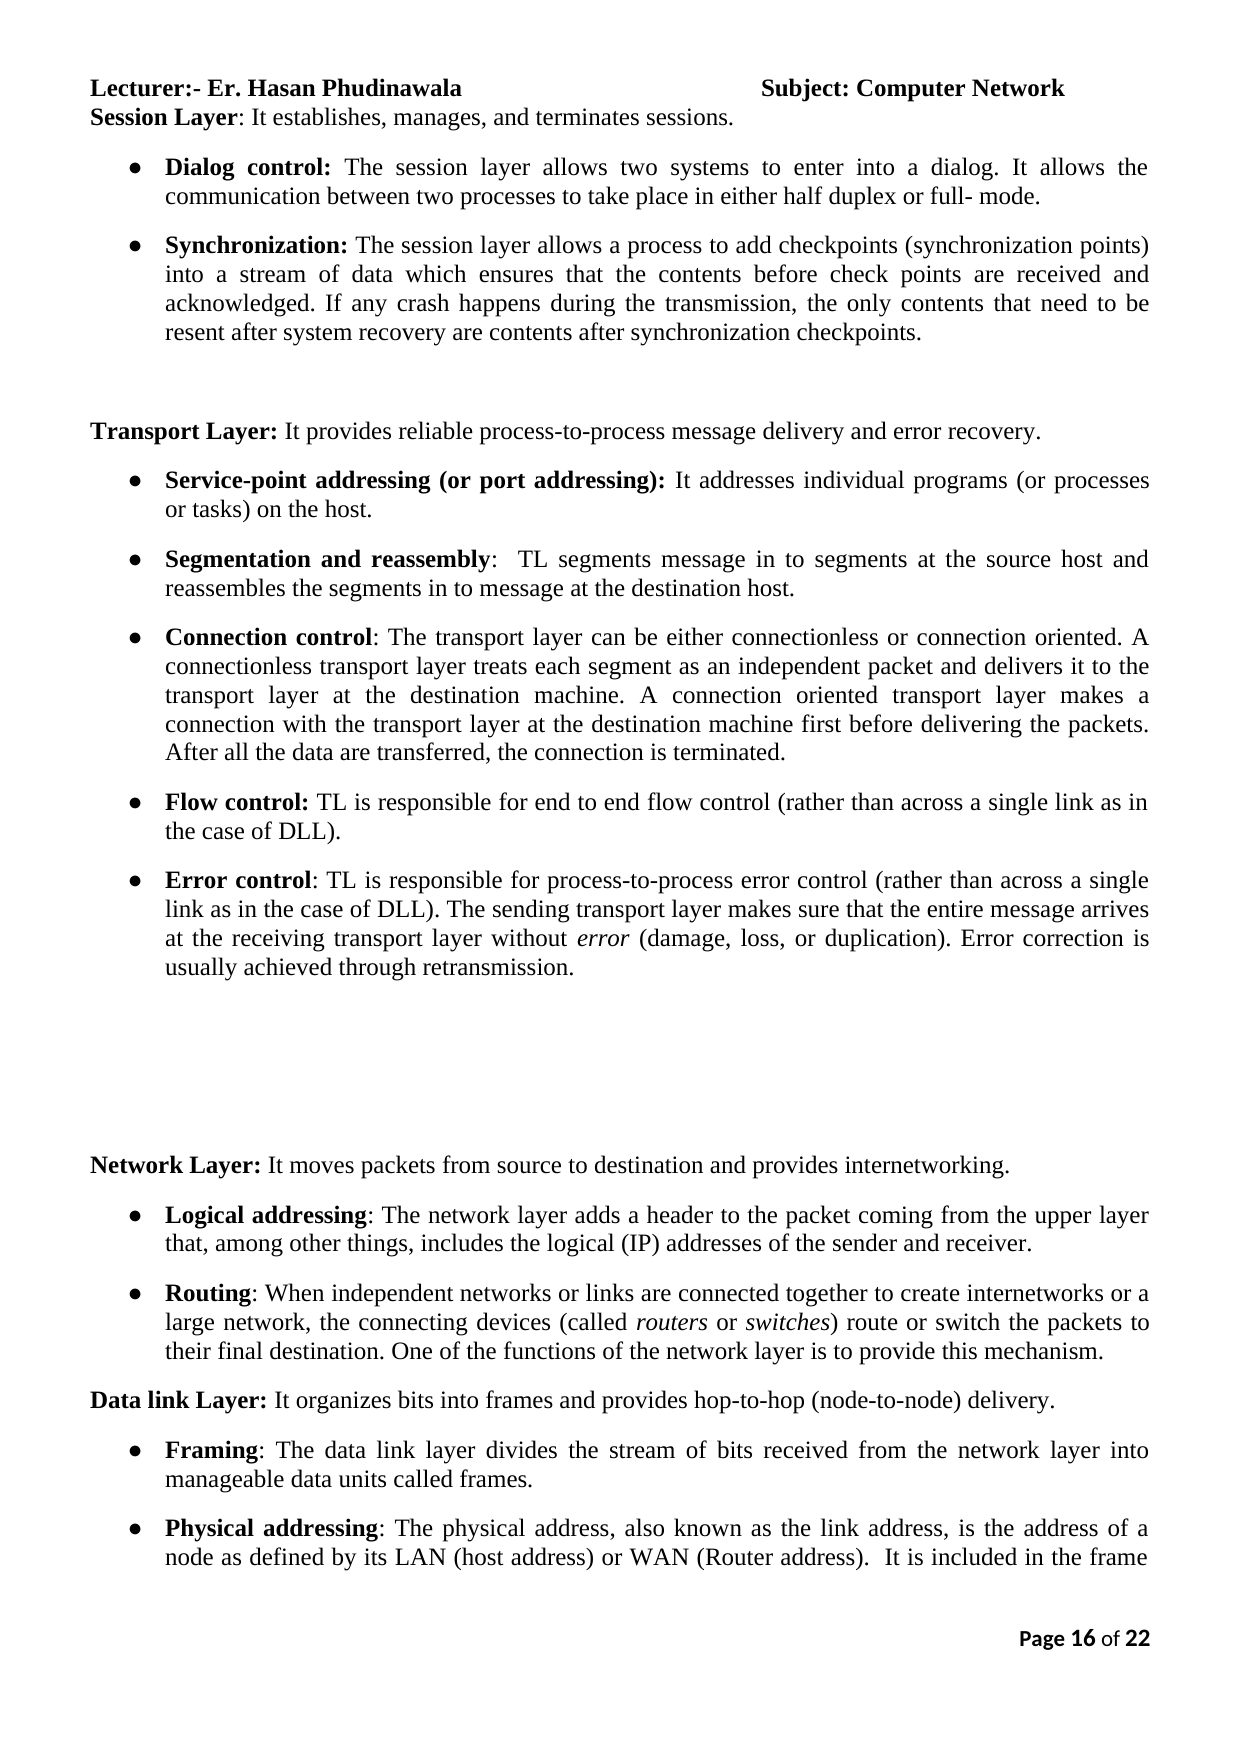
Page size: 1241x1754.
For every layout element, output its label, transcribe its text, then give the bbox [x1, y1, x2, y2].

list Error control: TL is responsible for process-to-process error control (rather than across a single link as in the case of DLL). The sending transport layer makes sure that the entire message arrives at the receiving transport layer without error (damage, loss, or duplication). Error correction is usually achieved through retransmission. [127, 865, 1150, 981]
list Logical addressing: The network layer adds a header to the packet coming from the upper layer that, among other things, includes the logical (IP) addresses of the sender and receiver. [127, 1200, 1150, 1257]
text Network Layer: It moves packets from source to destination and provides internetworking. [90, 1150, 1150, 1179]
list Service-point addressing (or port addressing): It addresses individual programs (or processes or tasks) on the host. [127, 465, 1150, 523]
text Session Layer: It establishes, manages, and terminates sessions. [90, 102, 1150, 131]
list Connection control: The transport layer can be either connectionless or connection oriented. A connectionless transport layer treats each segment as an independent packet and delivers it to the transport layer at the destination machine. A connection oriented transport layer makes a connection with the transport layer at the destination machine first before delivering the packets. After all the data are transferred, the connection is terminated. [127, 622, 1150, 766]
list Framing: The data link layer divides the stream of bits received from the network layer into manageable data units called frames. [127, 1435, 1150, 1492]
text Data link Layer: It organizes bits into frames and provides hop-to-hop (node-to-node) delivery. [90, 1385, 1150, 1414]
list Flow control: TL is responsible for end to end flow control (rather than across a single link as in the case of DLL). [127, 787, 1150, 844]
list Synchronization: The session layer allows a process to add checkpoints (synchronization points) into a stream of data which ensures that the contents before check points are received and acknowledged. If any crash happens during the transmission, the only contents that need to be resent after system recovery are contents after synchronization checkpoints. [127, 230, 1150, 345]
list Dialog control: The session layer allows two systems to enter into a dialog. It allows the communication between two processes to take place in either half duplex or full- mode. [127, 152, 1150, 209]
text Transport Layer: It provides reliable process-to-process message delivery and error recovery. [90, 416, 1150, 444]
list Segmentation and reassembly: TL segments message in to segments at the source host and reassembles the segments in to message at the destination host. [127, 544, 1150, 601]
list Routing: When independent networks or links are connected together to create internetworks or a large network, the connecting devices (called routers or switches) route or switch the packets to their final destination. One of the functions of the network layer is to provide this mechanism. [127, 1278, 1150, 1364]
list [127, 1513, 1150, 1571]
